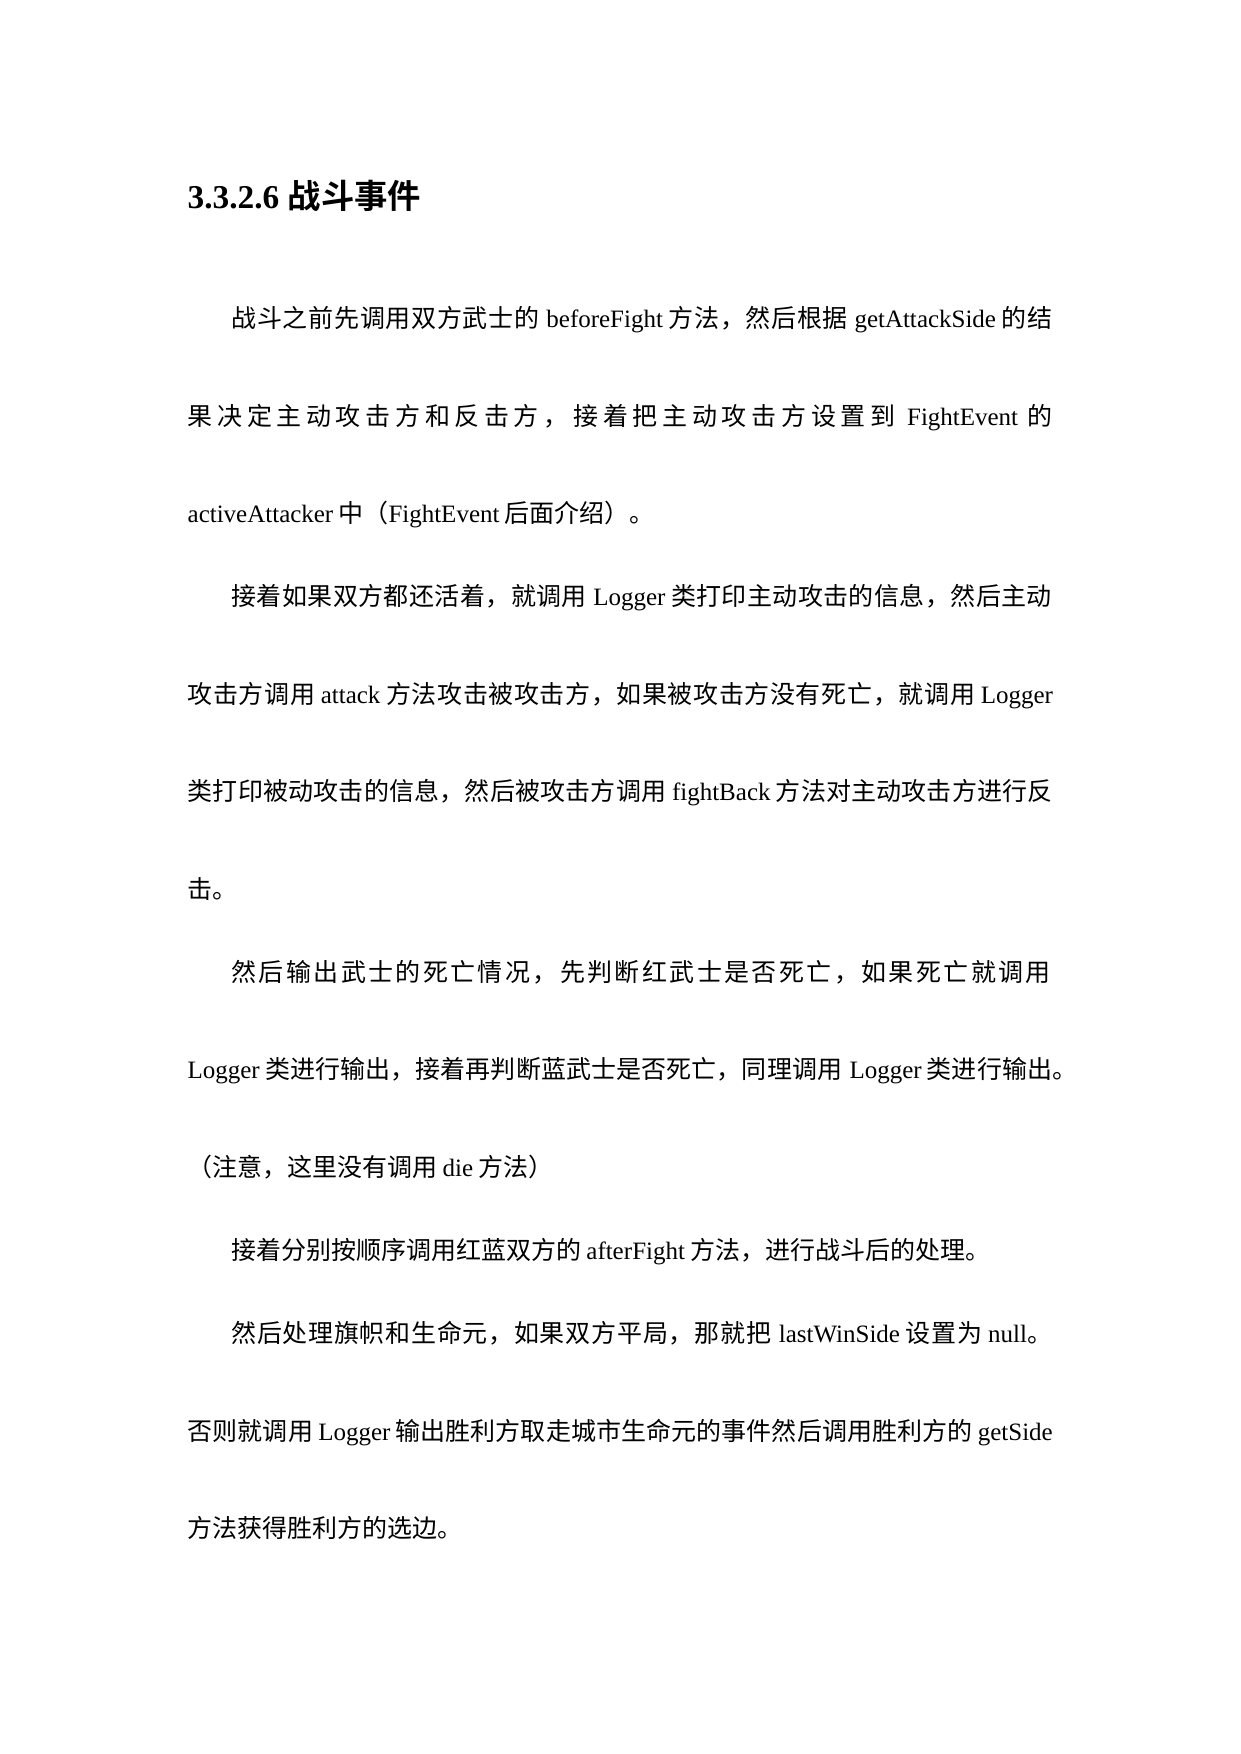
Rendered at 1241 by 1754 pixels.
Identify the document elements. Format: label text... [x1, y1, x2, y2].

text 然后处理旗帜和生命元，如果双方平局，那就把lastWinSide设置为null。否则就调用Logger输出胜利方取走城市生命元的事件然后调用胜利方的getSide方法获得胜利方的选边。 [187, 1299, 1053, 1559]
text 然后输出武士的死亡情况，先判断红武士是否死亡，如果死亡就调用Logger类进行输出，接着再判断蓝武士是否死亡，同理调用Logger类进行输出。（注意，这里没有调用die方法） [187, 938, 1053, 1198]
text 接着如果双方都还活着，就调用Logger类打印主动攻击的信息，然后主动攻击方调用attack方法攻击被攻击方，如果被攻击方没有死亡，就调用Logger类打印被动攻击的信息，然后被攻击方调用fightBack方法对主动攻击方进行反击。 [187, 562, 1053, 920]
text 接着分别按顺序调用红蓝双方的afterFight方法，进行战斗后的处理。 [187, 1216, 1053, 1281]
text 战斗之前先调用双方武士的beforeFight方法，然后根据getAttackSide的结果决定主动攻击方和反击方，接着把主动攻击方设置到FightEvent的activeAttacker中（FightEvent后面介绍）。 [187, 284, 1053, 544]
subtitle 战斗事件 [187, 162, 1053, 227]
